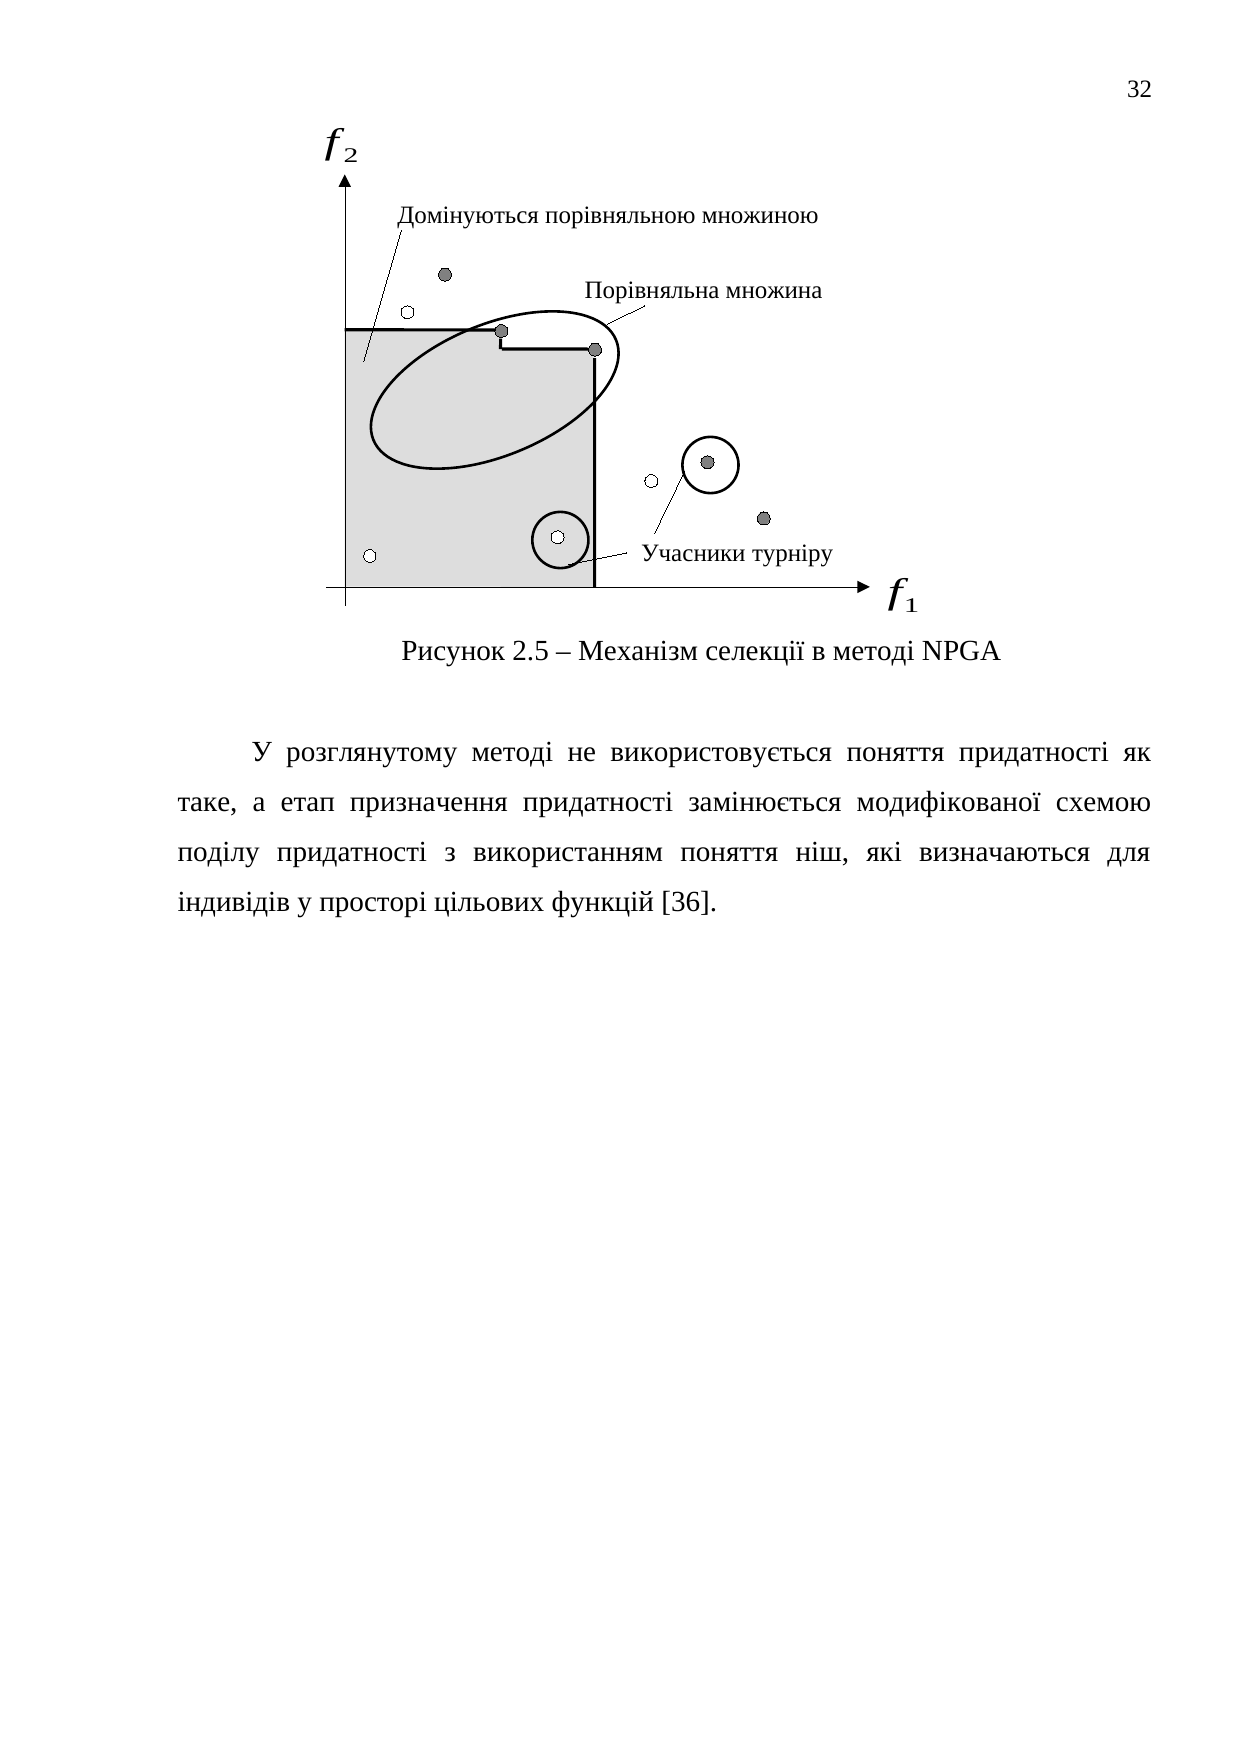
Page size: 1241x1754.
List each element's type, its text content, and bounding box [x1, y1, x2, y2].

text Рисунок 2.5 – Механізм селекції в методі NPGA [177, 633, 1152, 667]
text У розглянутому методі не використовується поняття придатності як таке, а етап призначення придатності замінюється модифікованої схемою поділу придатності з використанням поняття ніш, які визначаються для індивідів у просторі цільових функцій [36]. [177, 734, 1152, 918]
